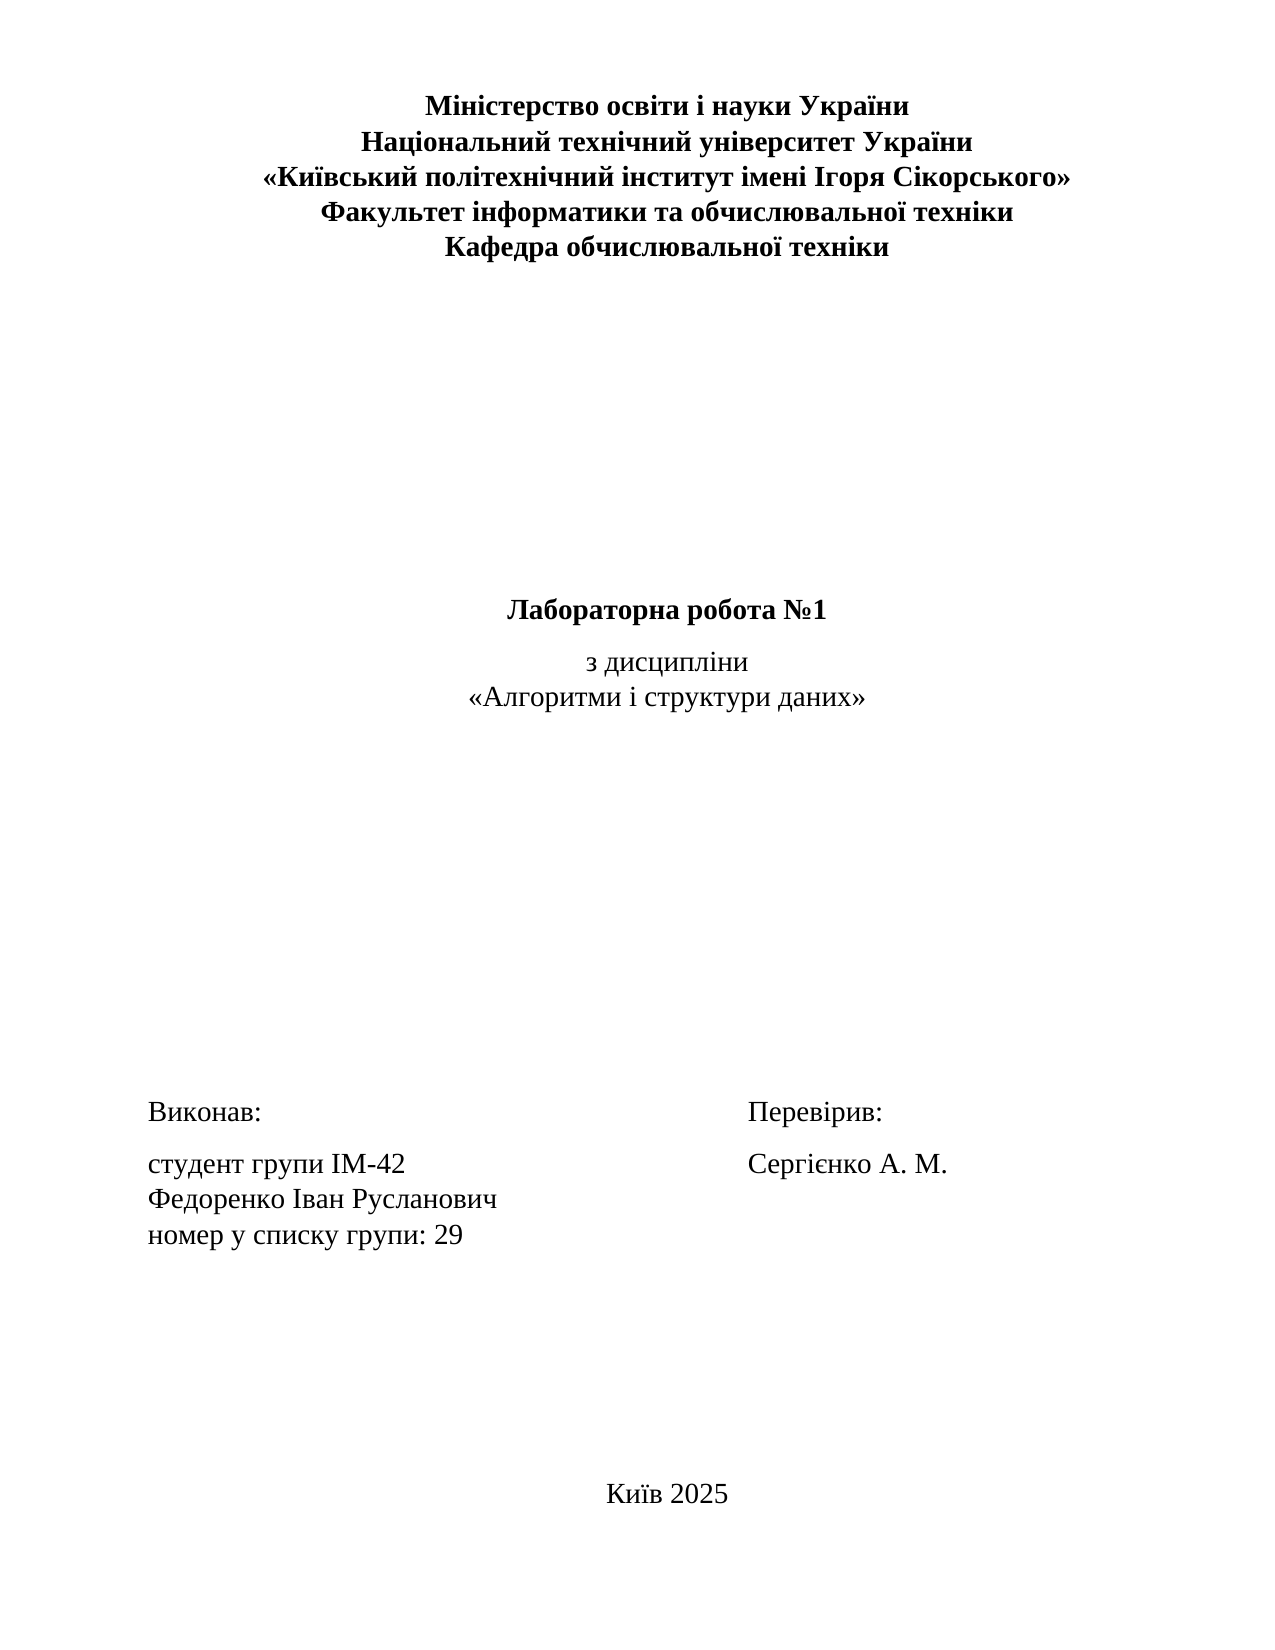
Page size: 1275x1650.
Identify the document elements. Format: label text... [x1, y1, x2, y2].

text Лабораторна робота №1 [148, 592, 1186, 626]
text Міністерство освіти і науки України Національний технічний університет України «Київський політехнічний інститут імені Ігоря Сікорського» Факультет інформатики та обчислювальної техніки Кафедра обчислювальної техніки [148, 88, 1186, 263]
text Київ 2025 [148, 1476, 1186, 1510]
text з дисципліни «Алгоритми і структури даних» [148, 644, 1186, 713]
text Виконав: Перевірив: [148, 1094, 1186, 1128]
text студент групи ІМ-42 Сергієнко А. М. Федоренко Іван Русланович номер у списку групи: 29 [148, 1146, 1186, 1250]
